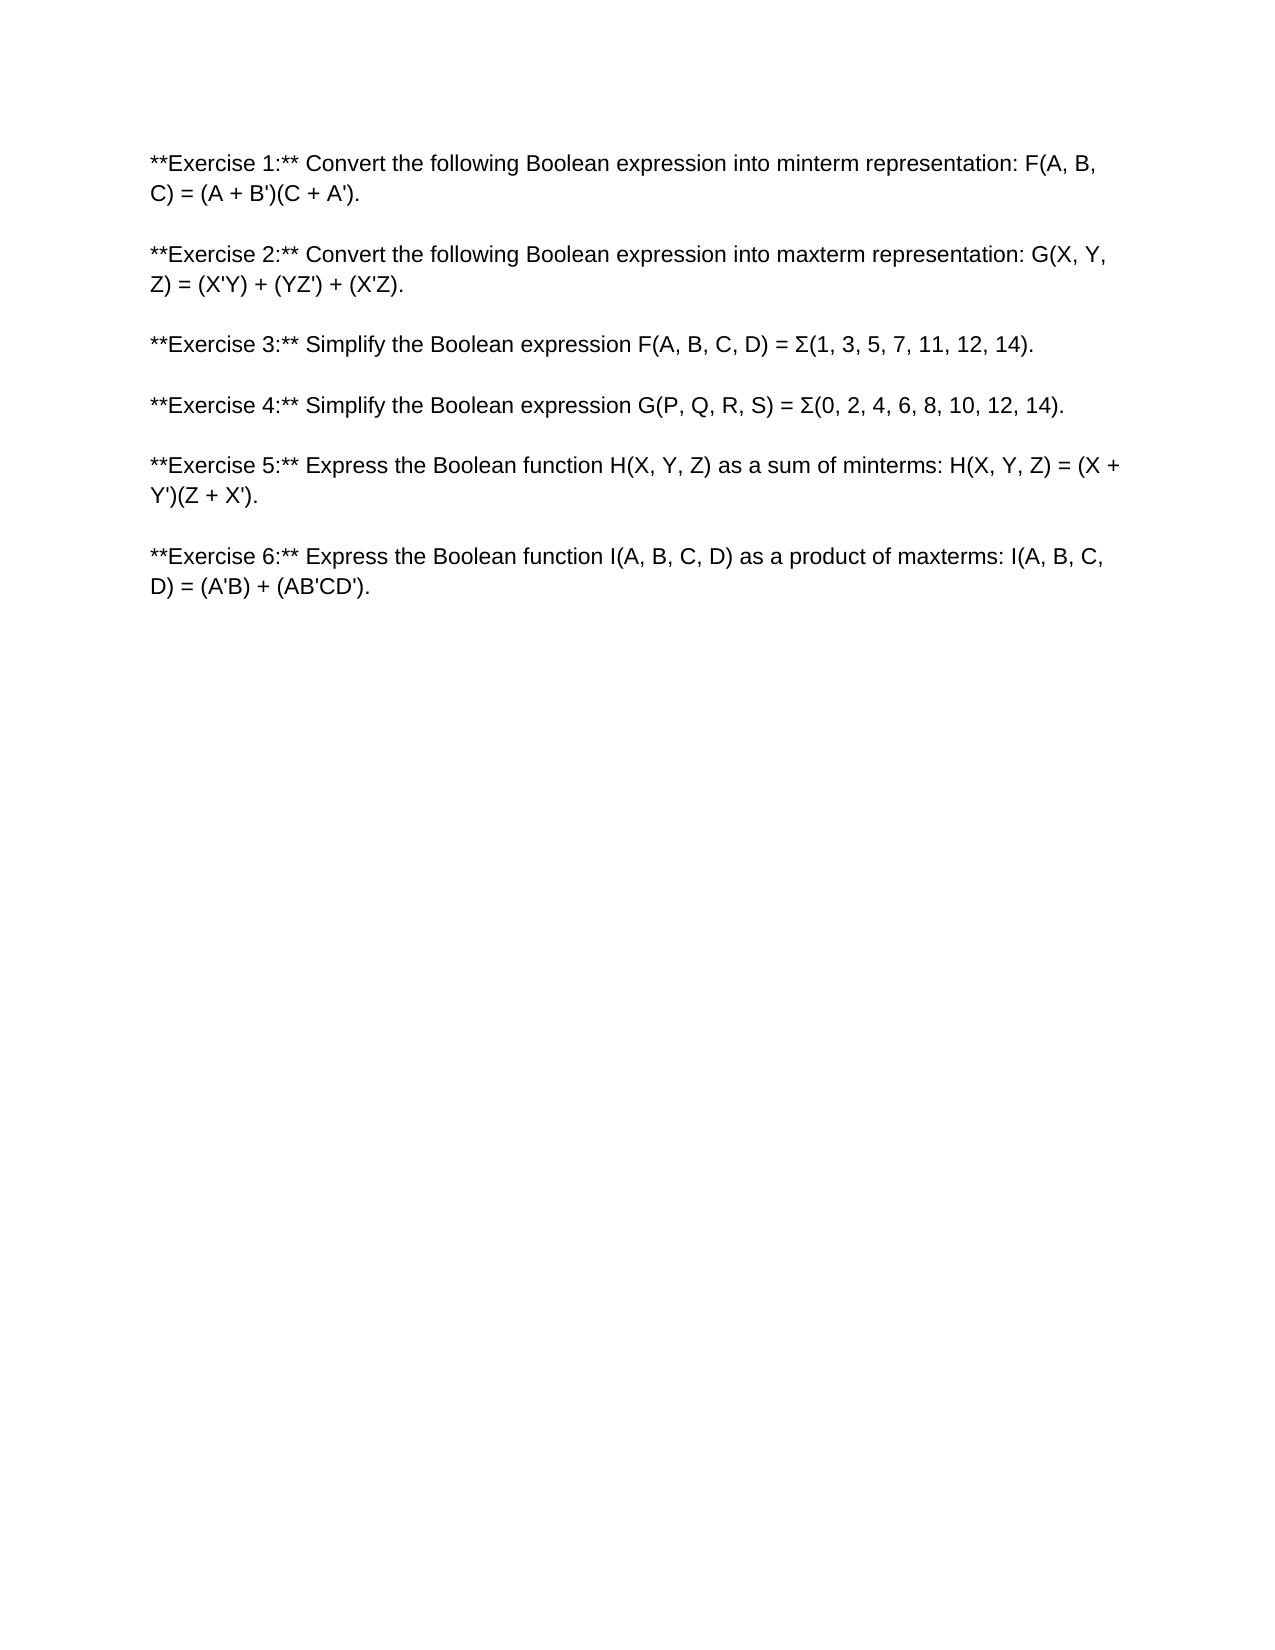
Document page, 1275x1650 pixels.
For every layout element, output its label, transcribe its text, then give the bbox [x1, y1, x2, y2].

text **Exercise 5:** Express the Boolean function H(X, Y, Z) as a sum of minterms: H(X, Y, Z) = (X + Y')(Z + X'). [150, 452, 1125, 509]
text **Exercise 1:** Convert the following Boolean expression into minterm representation: F(A, B, C) = (A + B')(C + A'). [150, 150, 1125, 207]
text **Exercise 3:** Simplify the Boolean expression F(A, B, C, D) = Σ(1, 3, 5, 7, 11, 12, 14). [150, 331, 1125, 358]
text **Exercise 2:** Convert the following Boolean expression into maxterm representation: G(X, Y, Z) = (X'Y) + (YZ') + (X'Z). [150, 241, 1125, 297]
text **Exercise 6:** Express the Boolean function I(A, B, C, D) as a product of maxterms: I(A, B, C, D) = (A'B) + (AB'CD'). [150, 543, 1125, 599]
text **Exercise 4:** Simplify the Boolean expression G(P, Q, R, S) = Σ(0, 2, 4, 6, 8, 10, 12, 14). [150, 392, 1125, 418]
